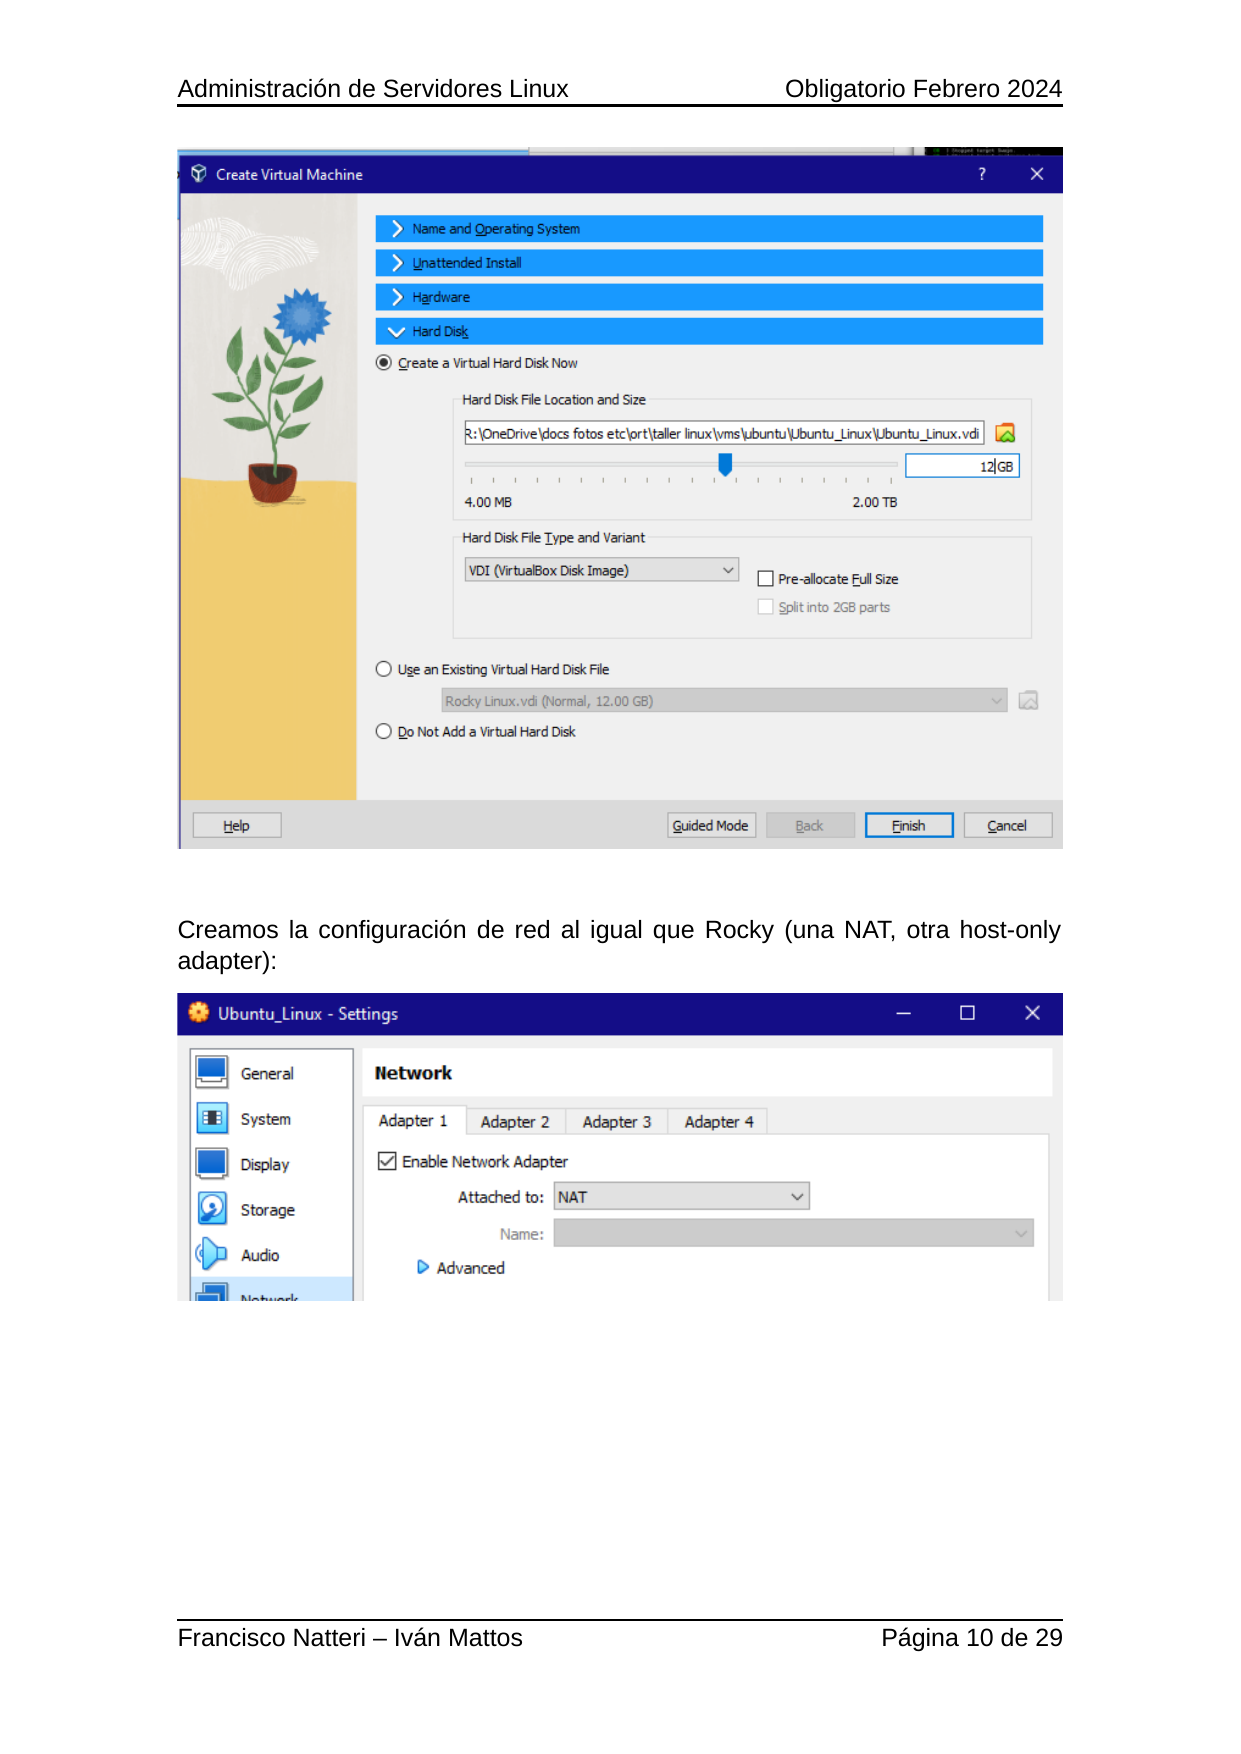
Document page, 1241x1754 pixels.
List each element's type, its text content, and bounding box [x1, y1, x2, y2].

text Creamos la configuración de red al igual que Rocky (una NAT, otra host-only adapter): [177, 915, 1063, 975]
picture [177, 147, 1063, 849]
picture [177, 993, 1063, 1301]
